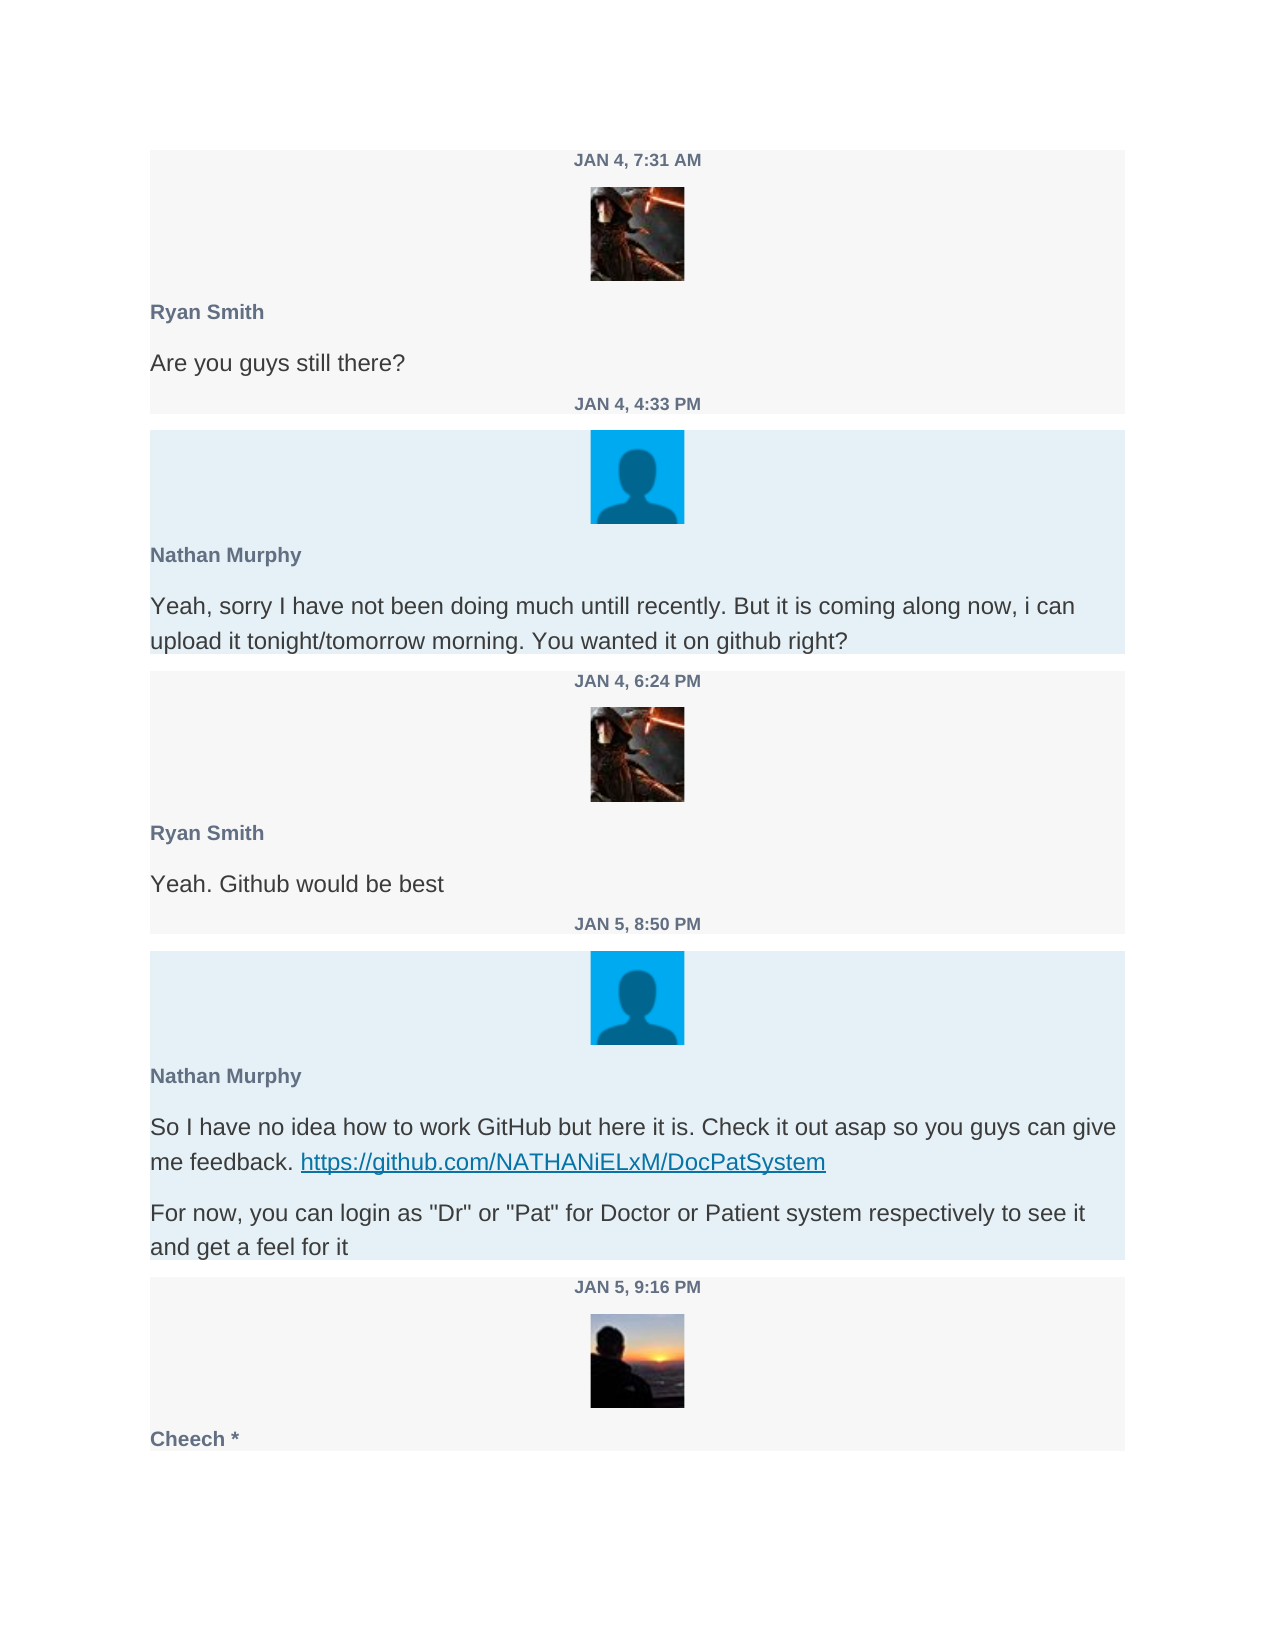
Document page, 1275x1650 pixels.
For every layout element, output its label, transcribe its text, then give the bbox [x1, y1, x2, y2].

text Ryan Smith [150, 821, 1125, 844]
picture [590, 187, 685, 281]
text JAN 5, 9:16 PM [150, 1277, 1125, 1297]
text So I have no idea how to work GitHub but here it is. Check it out asap so you guys can give me feedback. https://github.com/NATHANiELxM/DocPatSystem [150, 1106, 1125, 1175]
text Nathan Murphy [150, 1064, 1125, 1088]
picture [590, 707, 685, 802]
text Cheech * [150, 1427, 1125, 1451]
text Are you guys still there? [150, 342, 1125, 377]
text Nathan Murphy [150, 543, 1125, 567]
text Yeah. Github would be best [150, 863, 1125, 897]
text Ryan Smith [150, 300, 1125, 324]
text For now, you can login as "Dr" or "Pat" for Doctor or Patient system respectively to see it and get a feel for it [150, 1192, 1125, 1260]
text JAN 4, 6:24 PM [150, 671, 1125, 691]
text Yeah, sorry I have not been doing much untill recently. But it is coming along now, i can upload it tonight/tomorrow morning. You wanted it on github right? [150, 585, 1125, 654]
text JAN 5, 8:50 PM [150, 914, 1125, 934]
text JAN 4, 7:31 AM [150, 150, 1125, 170]
text JAN 4, 4:33 PM [150, 393, 1125, 414]
picture [590, 1314, 685, 1408]
